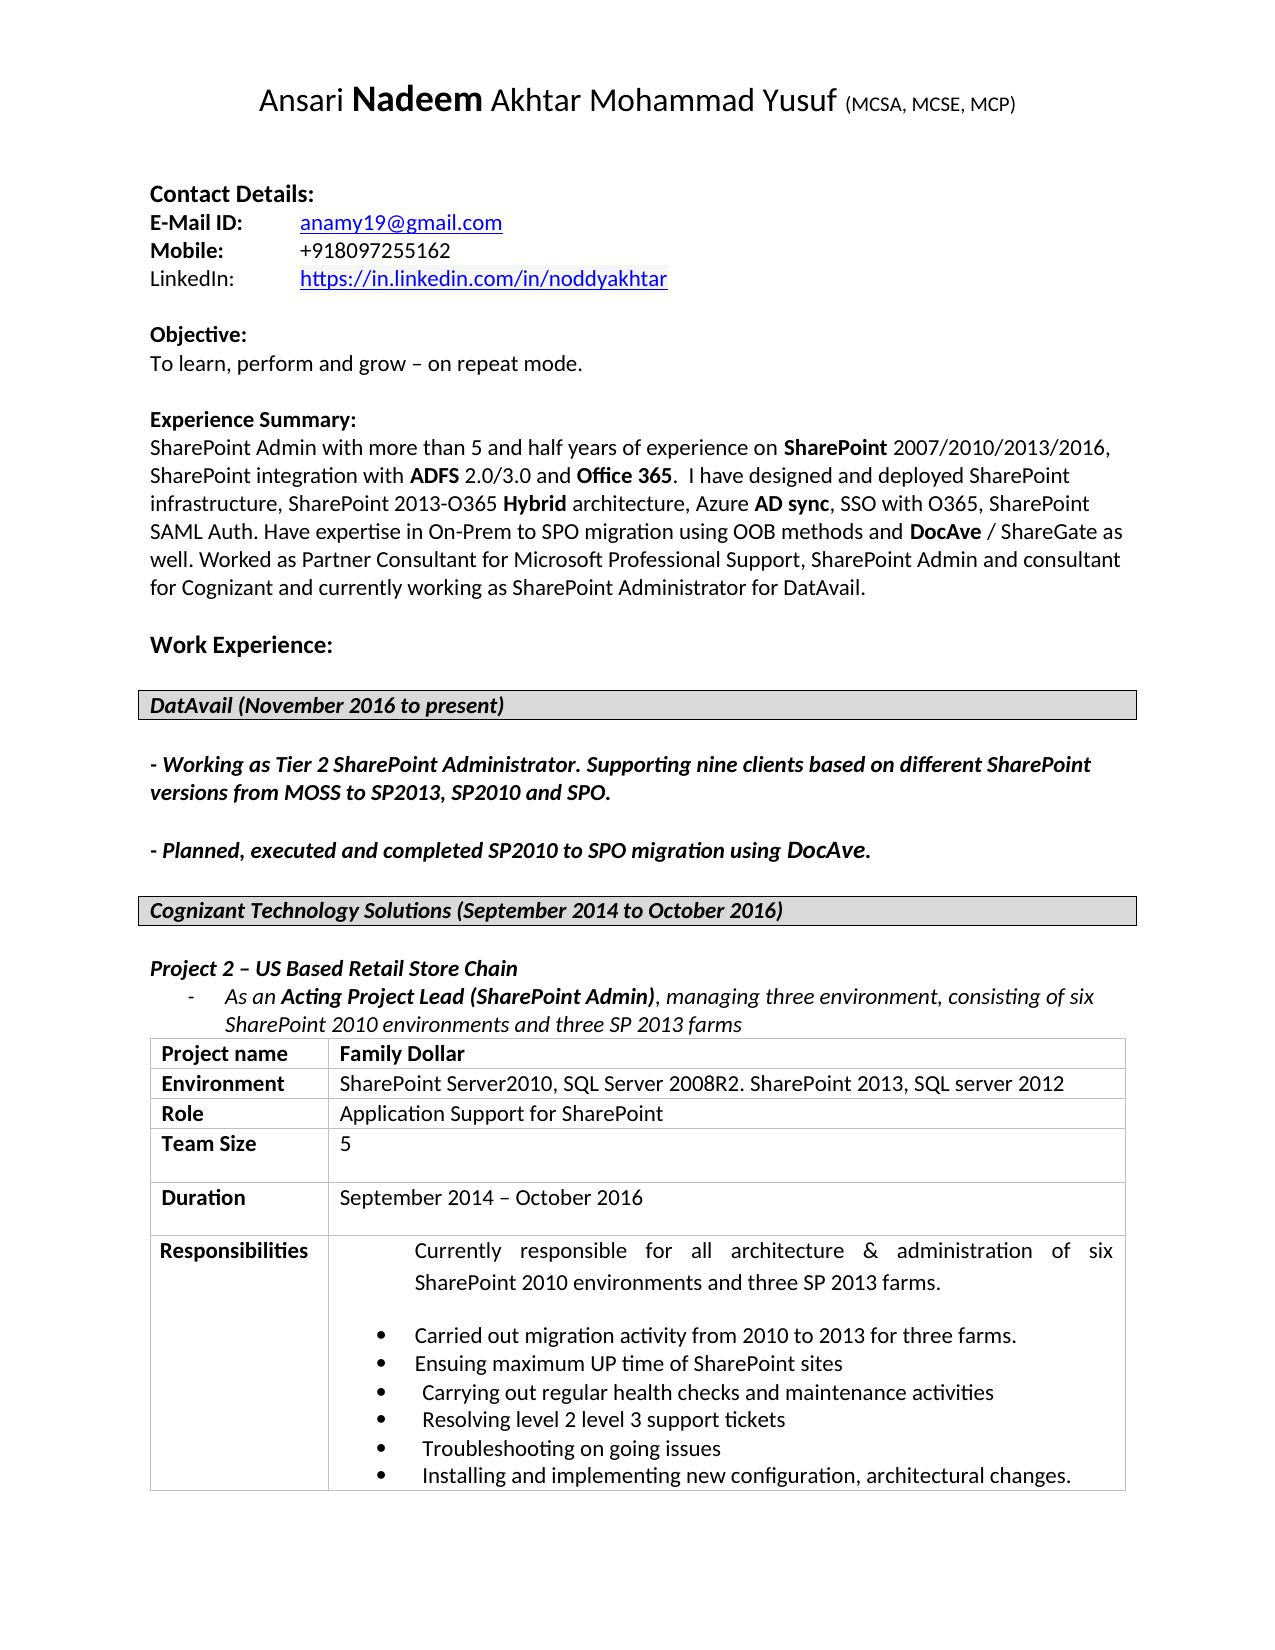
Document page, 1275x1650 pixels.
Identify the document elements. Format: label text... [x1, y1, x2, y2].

text Work Experience: [150, 629, 1125, 659]
text E-Mail ID: anamy19@gmail.com [150, 208, 1125, 237]
table_cell Application Support for SharePoint [329, 1099, 1125, 1128]
text LinkedIn: https://in.linkedin.com/in/noddyakhtar [150, 264, 1125, 293]
table_cell Duration [151, 1183, 328, 1235]
table_header DatAvail (November 2016 to present) [139, 691, 1136, 719]
text Experience Summary: [150, 405, 1125, 433]
table_header Cognizant Technology Solutions (September 2014 to October 2016) [139, 897, 1136, 925]
text - Working as Tier 2 SharePoint Administrator. Supporting nine clients based on different SharePoint versions from MOSS to SP2013, SP2010 and SPO. [150, 751, 1125, 807]
list As an Acting Project Lead (SharePoint Admin), managing three environment, consisting of six SharePoint 2010 environments and three SP 2013 farms [187, 982, 1125, 1038]
table_header Family Dollar [329, 1039, 1125, 1068]
table_cell SharePoint Server2010, SQL Server 2008R2. SharePoint 2013, SQL server 2012 [329, 1069, 1125, 1098]
text To learn, perform and grow – on repeat mode. [150, 349, 1125, 377]
table_cell Role [151, 1099, 328, 1128]
table_cell Responsibilities [151, 1236, 328, 1490]
table_cell 5 [329, 1129, 1125, 1182]
table_cell September 2014 – October 2016 [329, 1183, 1125, 1235]
text Mobile: +918097255162 [150, 237, 1125, 264]
table_cell Team Size [151, 1129, 328, 1182]
text - Planned, executed and completed SP2010 to SPO migration using DocAve. [150, 834, 1125, 865]
text Project 2 – US Based Retail Store Chain [150, 954, 1125, 982]
text Objective: [150, 321, 1125, 349]
text Contact Details: [150, 178, 1125, 208]
table_cell Environment [151, 1069, 328, 1098]
text SharePoint Admin with more than 5 and half years of experience on SharePoint 2007/2010/2013/2016, SharePoint integration with ADFS 2.0/3.0 and Office 365. I have designed and deployed SharePoint infrastructure, SharePoint 2013-O365 Hybrid architecture, Azure AD sync, SSO with O365, SharePoint SAML Auth. Have expertise in On-Prem to SPO migration using OOB methods and DocAve / ShareGate as well. Worked as Partner Consultant for Microsoft Professional Support, SharePoint Admin and consultant for Cognizant and currently working as SharePoint Administrator for DatAvail. [150, 433, 1125, 601]
table_header Project name [151, 1039, 328, 1068]
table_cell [329, 1236, 1125, 1490]
